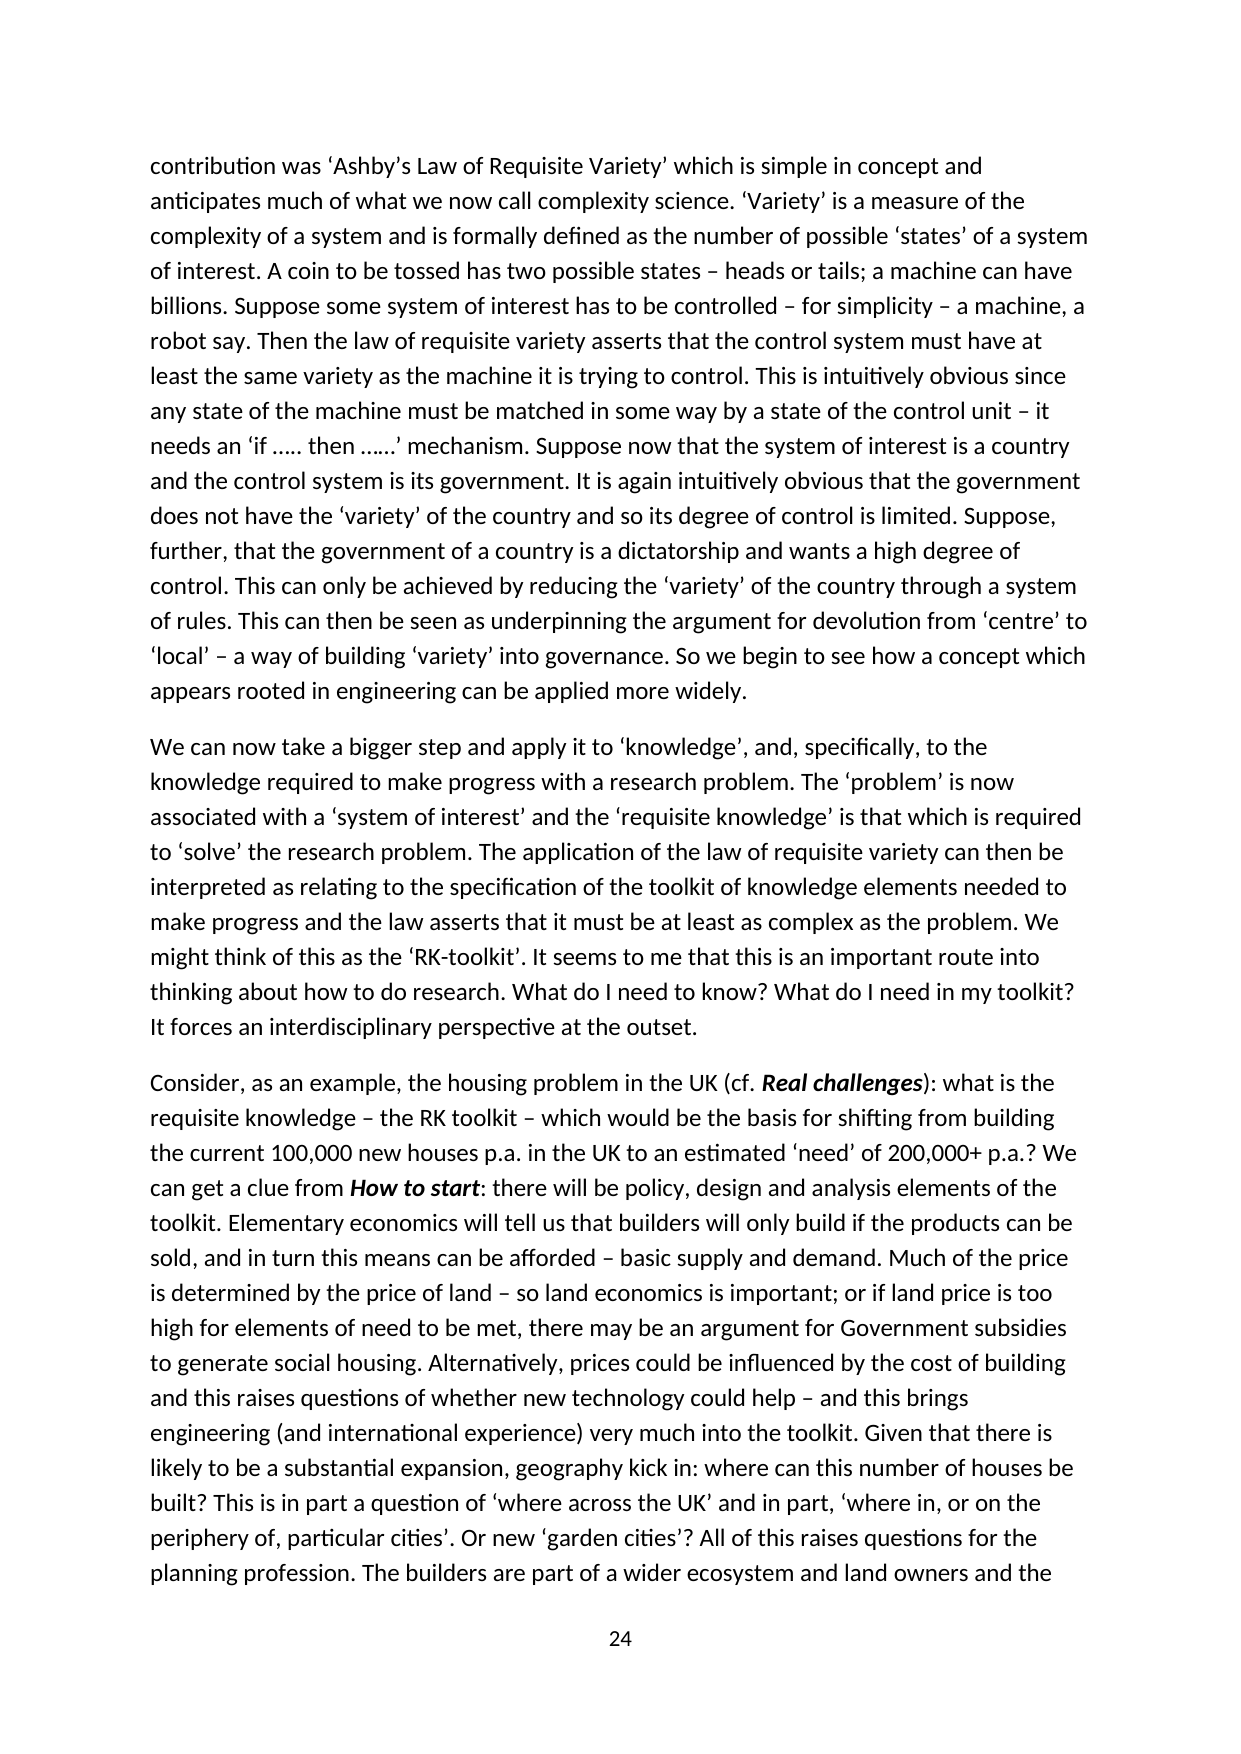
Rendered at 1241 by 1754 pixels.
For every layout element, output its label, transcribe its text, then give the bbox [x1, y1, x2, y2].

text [150, 150, 1090, 706]
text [150, 1067, 1090, 1587]
text We can now take a bigger step and apply it to ‘knowledge’, and, specifically, to the knowledge required to make progress with a research problem. The ‘problem’ is now associated with a ‘system of interest’ and the ‘requisite knowledge’ is that which is required to ‘solve’ the research problem. The application of the law of requisite variety can then be interpreted as relating to the specification of the toolkit of knowledge elements needed to make progress and the law asserts that it must be at least as complex as the problem. We might think of this as the ‘RK-toolkit’. It seems to me that this is an important route into thinking about how to do research. What do I need to know? What do I need in my toolkit? It forces an interdisciplinary perspective at the outset. [150, 731, 1090, 1041]
